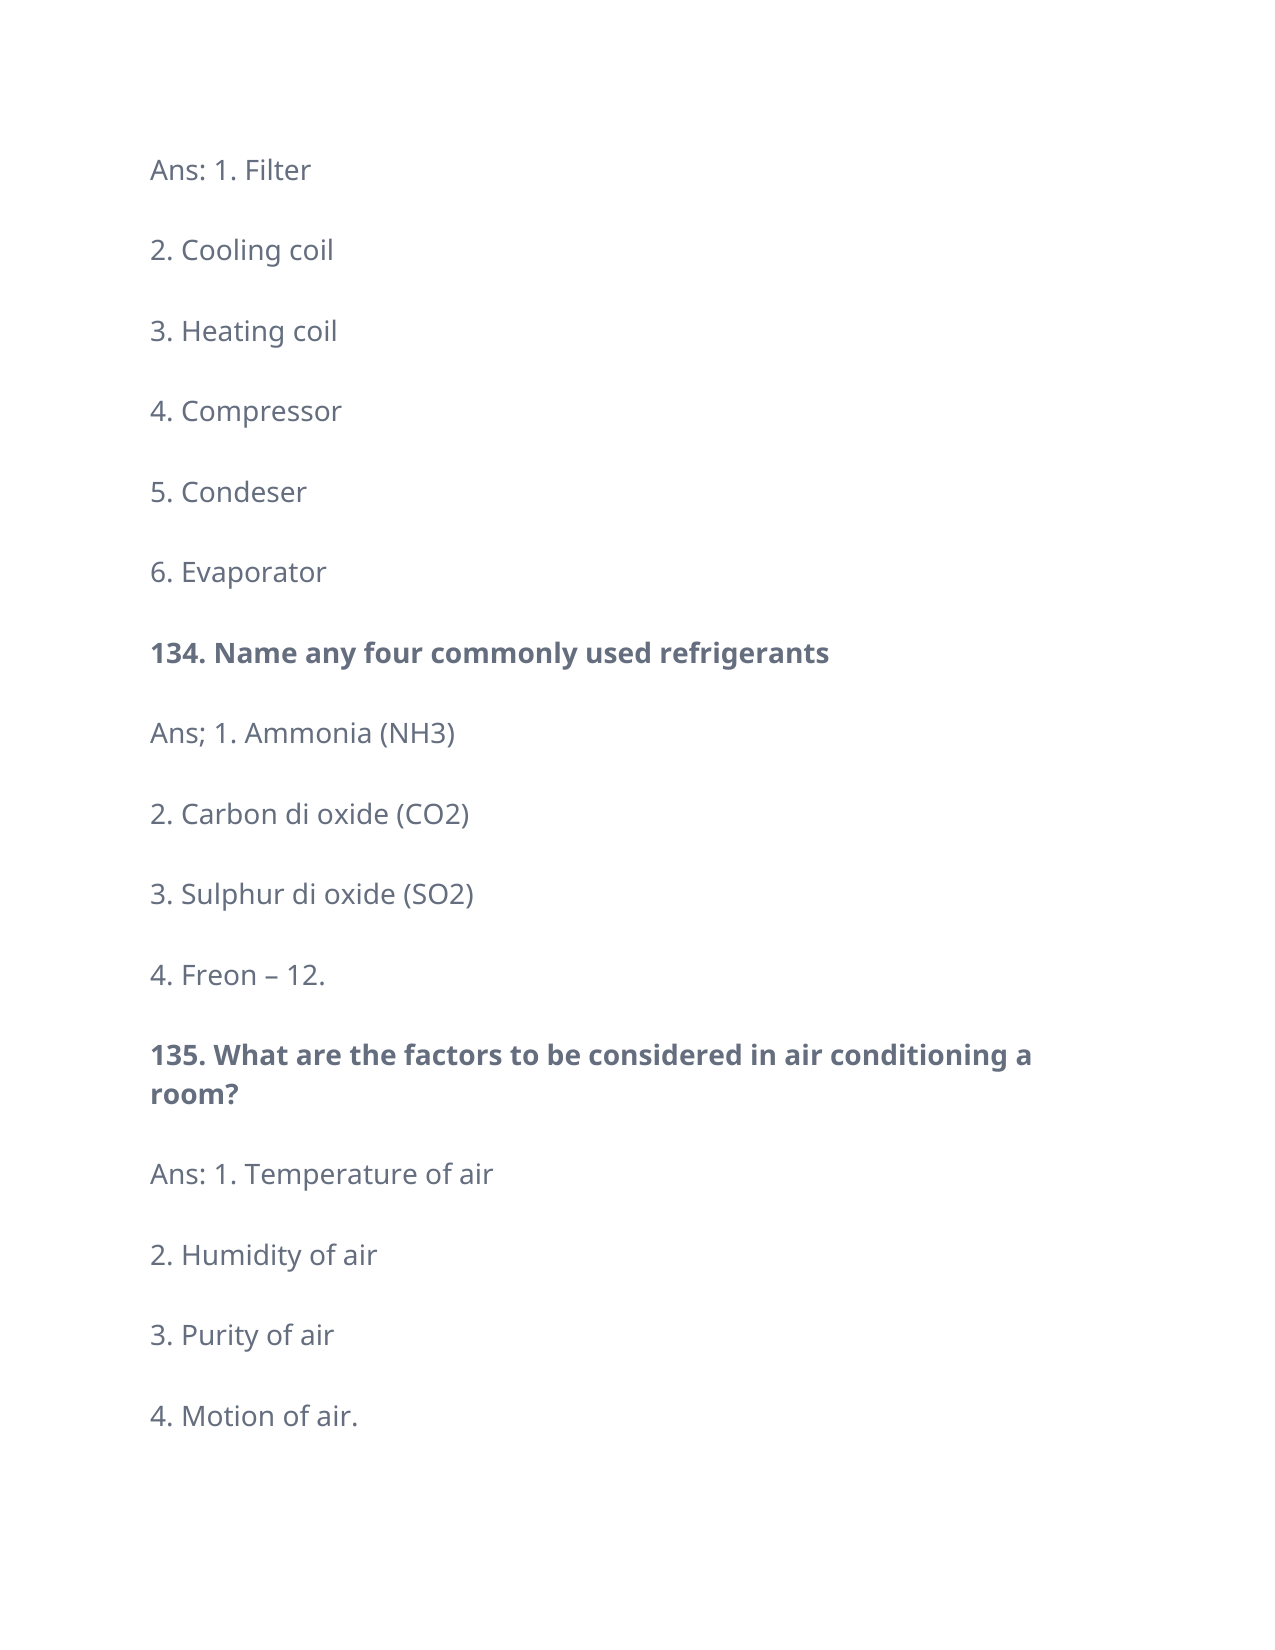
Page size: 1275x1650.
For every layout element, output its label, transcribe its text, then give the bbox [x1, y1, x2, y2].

text 4. Freon – 12. [150, 955, 1125, 993]
text 2. Carbon di oxide (CO2) [150, 794, 1125, 832]
text 2. Cooling coil [150, 231, 1125, 269]
text 135. What are the factors to be considered in air conditioning a room? [150, 1036, 1125, 1112]
text 3. Sulphur di oxide (SO2) [150, 875, 1125, 913]
text 4. Motion of air. [150, 1396, 1125, 1434]
text 4. Compressor [150, 392, 1125, 430]
text 134. Name any four commonly used refrigerants [150, 633, 1125, 671]
text Ans: 1. Temperature of air [150, 1154, 1125, 1193]
text 2. Humidity of air [150, 1235, 1125, 1273]
text 5. Condeser [150, 472, 1125, 510]
text 3. Purity of air [150, 1316, 1125, 1354]
text Ans; 1. Ammonia (NH3) [150, 714, 1125, 752]
text Ans: 1. Filter [150, 150, 1125, 188]
text 3. Heating coil [150, 311, 1125, 349]
text 6. Evaporator [150, 553, 1125, 591]
